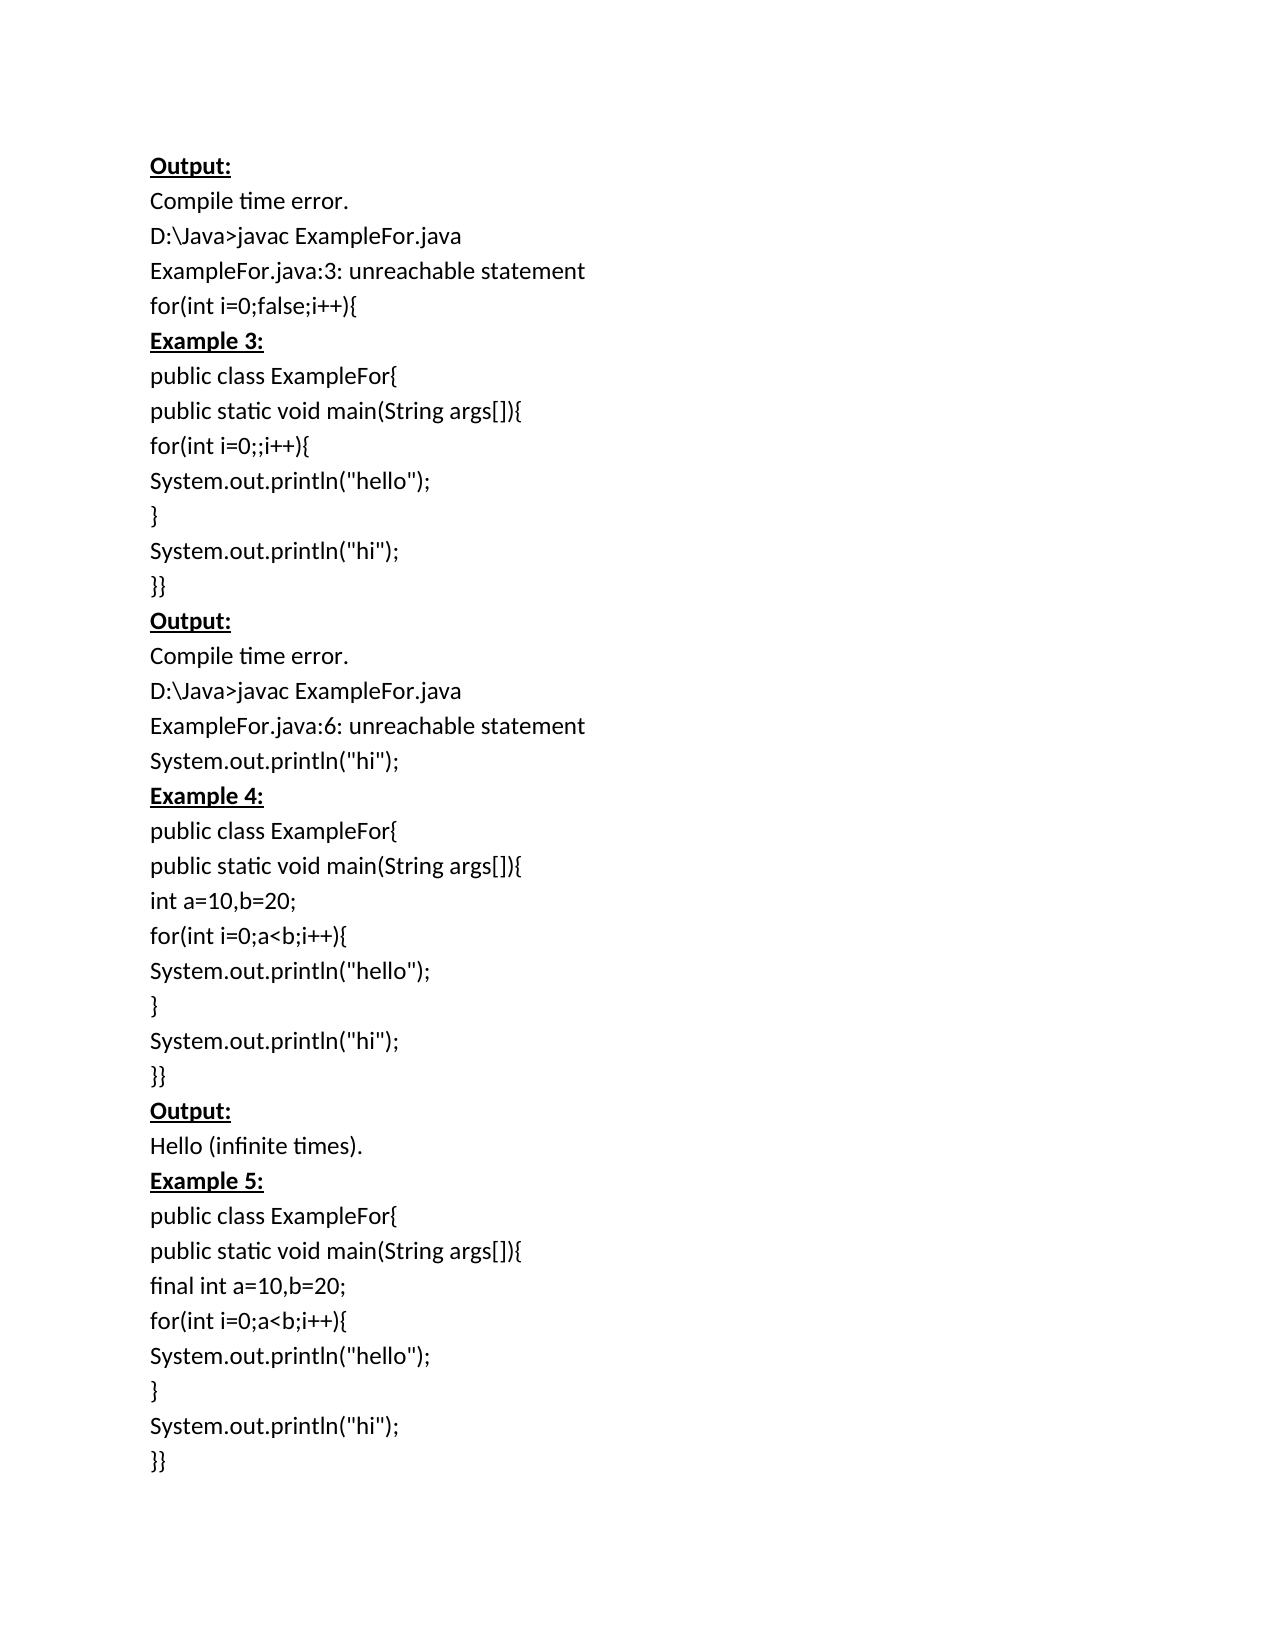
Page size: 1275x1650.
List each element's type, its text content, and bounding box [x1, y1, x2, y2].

text } [150, 1375, 1125, 1406]
text System.out.println("hello"); [150, 955, 1125, 986]
text System.out.println("hi"); [150, 1025, 1125, 1056]
text D:\Java>javac ExampleFor.java [150, 675, 1125, 706]
text } [150, 990, 1125, 1021]
text Output: [150, 605, 1125, 636]
text }} [150, 570, 1125, 601]
text public class ExampleFor{ [150, 360, 1125, 391]
text Compile time error. [150, 640, 1125, 671]
text Example 5: [150, 1165, 1125, 1196]
text System.out.println("hi"); [150, 745, 1125, 776]
text Compile time error. [150, 185, 1125, 216]
text Output: [150, 1095, 1125, 1126]
text Hello (infinite times). [150, 1130, 1125, 1161]
text ExampleFor.java:3: unreachable statement [150, 255, 1125, 286]
text } [150, 500, 1125, 531]
text public class ExampleFor{ [150, 815, 1125, 846]
text Example 4: [150, 780, 1125, 811]
text Output: [150, 150, 1125, 181]
text System.out.println("hello"); [150, 465, 1125, 496]
text for(int i=0;a<b;i++){ [150, 920, 1125, 951]
text for(int i=0;false;i++){ [150, 290, 1125, 321]
text System.out.println("hi"); [150, 1410, 1125, 1441]
text }} [150, 1445, 1125, 1476]
text public static void main(String args[]){ [150, 1235, 1125, 1266]
text Example 3: [150, 325, 1125, 356]
text public static void main(String args[]){ [150, 850, 1125, 881]
text public class ExampleFor{ [150, 1200, 1125, 1231]
text D:\Java>javac ExampleFor.java [150, 220, 1125, 251]
text System.out.println("hello"); [150, 1340, 1125, 1371]
text ExampleFor.java:6: unreachable statement [150, 710, 1125, 741]
text System.out.println("hi"); [150, 535, 1125, 566]
text for(int i=0;;i++){ [150, 430, 1125, 461]
text final int a=10,b=20; [150, 1270, 1125, 1301]
text public static void main(String args[]){ [150, 395, 1125, 426]
text int a=10,b=20; [150, 885, 1125, 916]
text }} [150, 1060, 1125, 1091]
text for(int i=0;a<b;i++){ [150, 1305, 1125, 1336]
